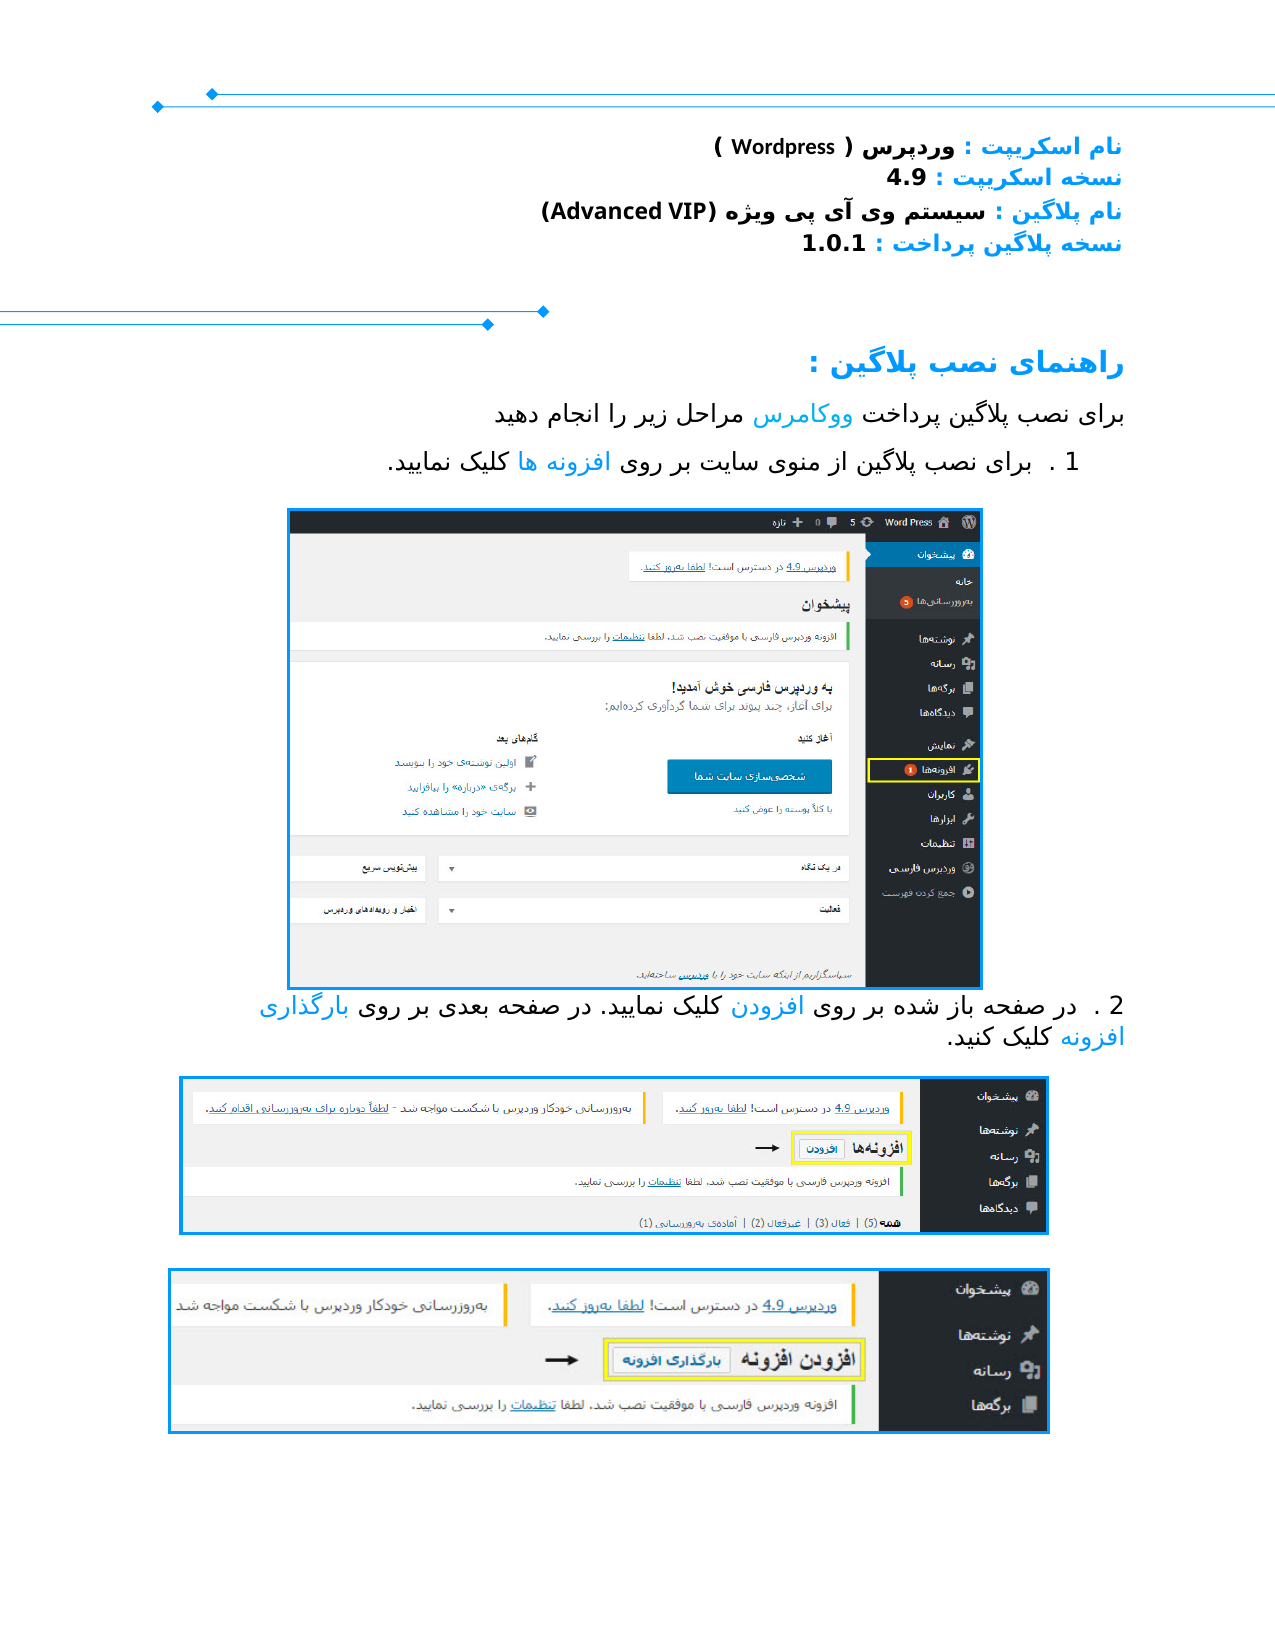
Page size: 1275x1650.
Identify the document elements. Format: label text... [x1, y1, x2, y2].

text 2 . در صفحه باز شده بر روی افزودن کلیک نمایید. در صفحه بعدی بر روی بارگذاری افزونه کلیک کنید. [194, 991, 1125, 1052]
picture [171, 1271, 1047, 1431]
picture [290, 511, 980, 987]
picture [963, 550, 974, 558]
text 1 . برای نصب پلاگین از منوی سایت بر روی افزونه ها کلیک نمایید. [194, 447, 1080, 476]
picture [183, 1079, 1046, 1232]
text راهنمای نصب پلاگین : [150, 346, 1125, 379]
text برای نصب پلاگین پرداخت ووکامرس مراحل زیر را انجام دهید [150, 399, 1125, 428]
